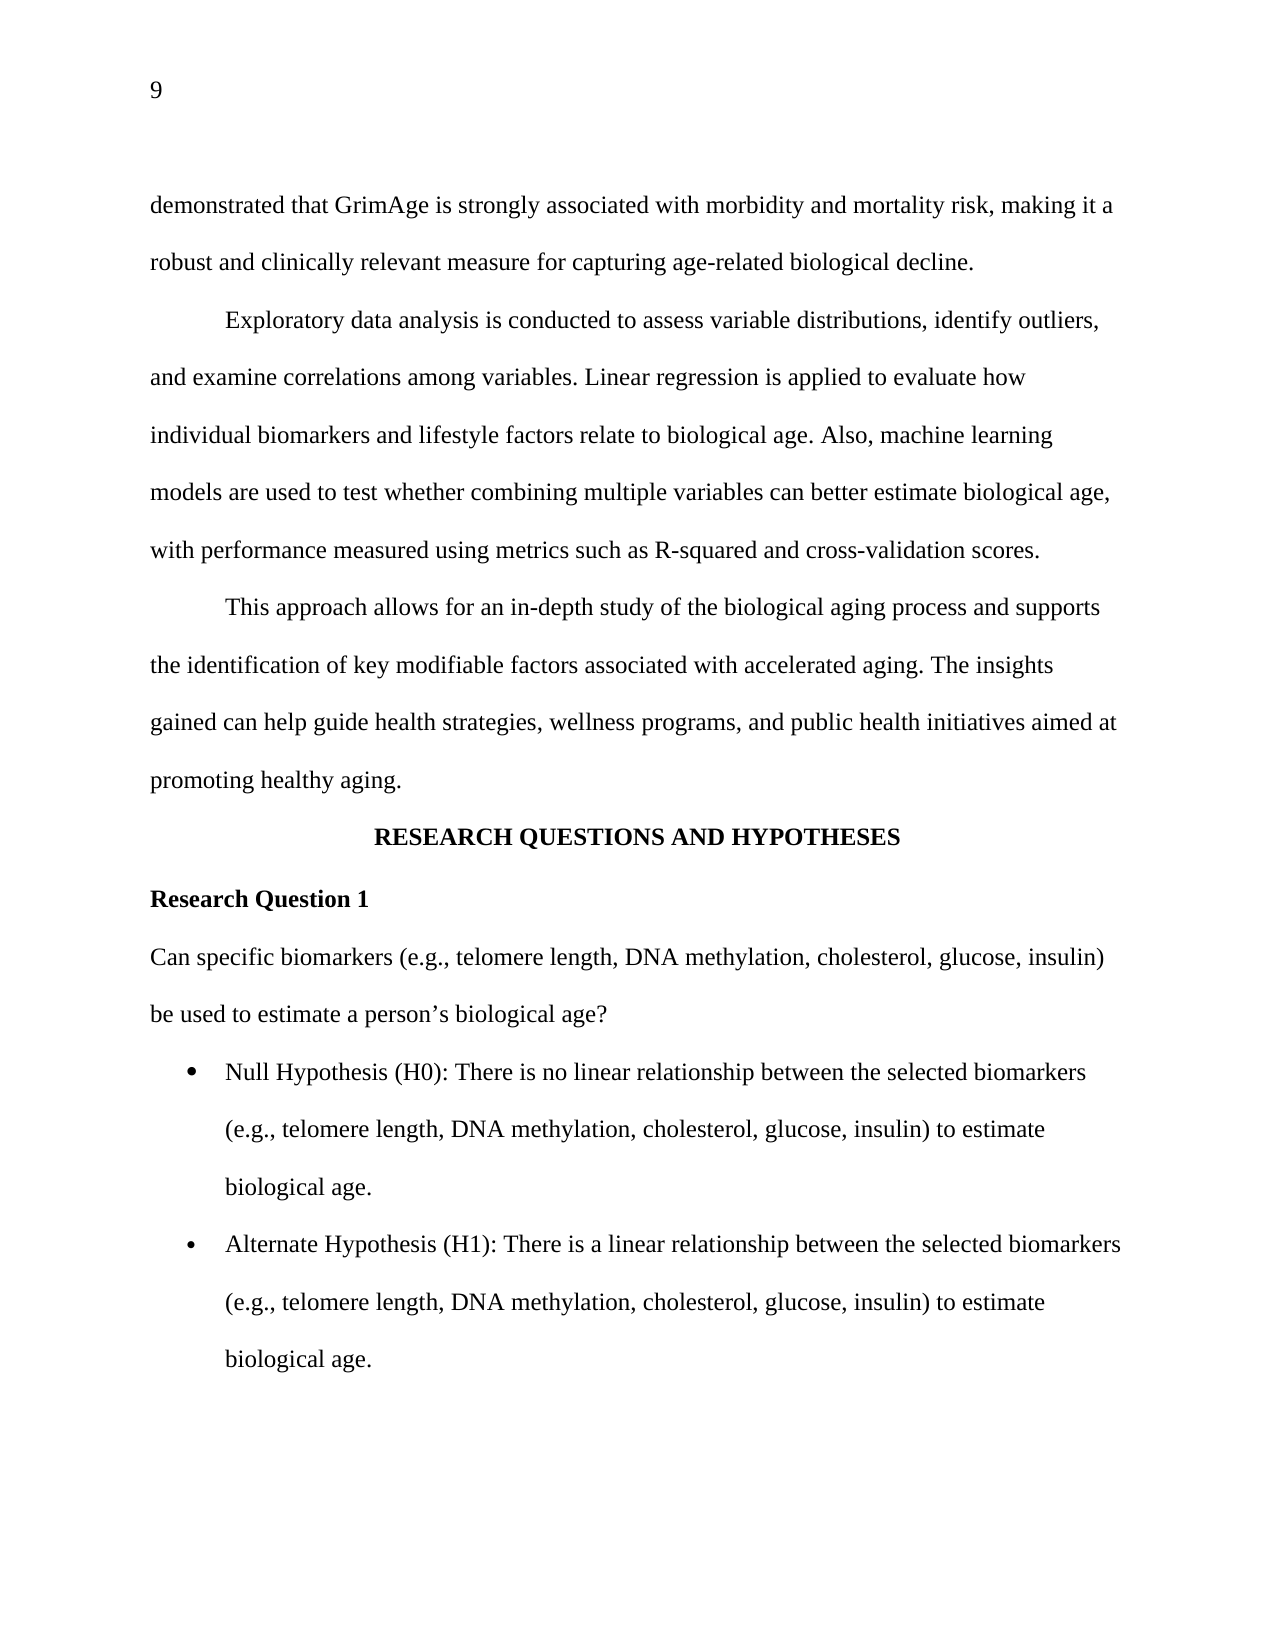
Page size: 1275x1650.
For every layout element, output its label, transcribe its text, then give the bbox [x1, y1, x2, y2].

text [150, 190, 1125, 276]
list Null Hypothesis (H0): There is no linear relationship between the selected biomarkers (e.g., telomere length, DNA methylation, cholesterol, glucose, insulin) to estimate biological age. [187, 1057, 1125, 1200]
subtitle RESEARCH QUESTIONS AND HYPOTHESES [150, 822, 1125, 851]
text This approach allows for an in-depth study of the biological aging process and supports the identification of key modifiable factors associated with accelerated aging. The insights gained can help guide health strategies, wellness programs, and public health initiatives aimed at promoting healthy aging. [150, 592, 1125, 794]
text Exploratory data analysis is conducted to assess variable distributions, identify outliers, and examine correlations among variables. Linear regression is applied to evaluate how individual biomarkers and lifestyle factors relate to biological age. Also, machine learning models are used to test whether combining multiple variables can better estimate biological age, with performance measured using metrics such as R-squared and cross-validation scores. [150, 305, 1125, 564]
list Alternate Hypothesis (H1): There is a linear relationship between the selected biomarkers (e.g., telomere length, DNA methylation, cholesterol, glucose, insulin) to estimate biological age. [187, 1229, 1125, 1373]
text Can specific biomarkers (e.g., telomere length, DNA methylation, cholesterol, glucose, insulin) be used to estimate a person’s biological age? [150, 942, 1125, 1028]
subtitle Research Question 1 [150, 884, 1125, 913]
